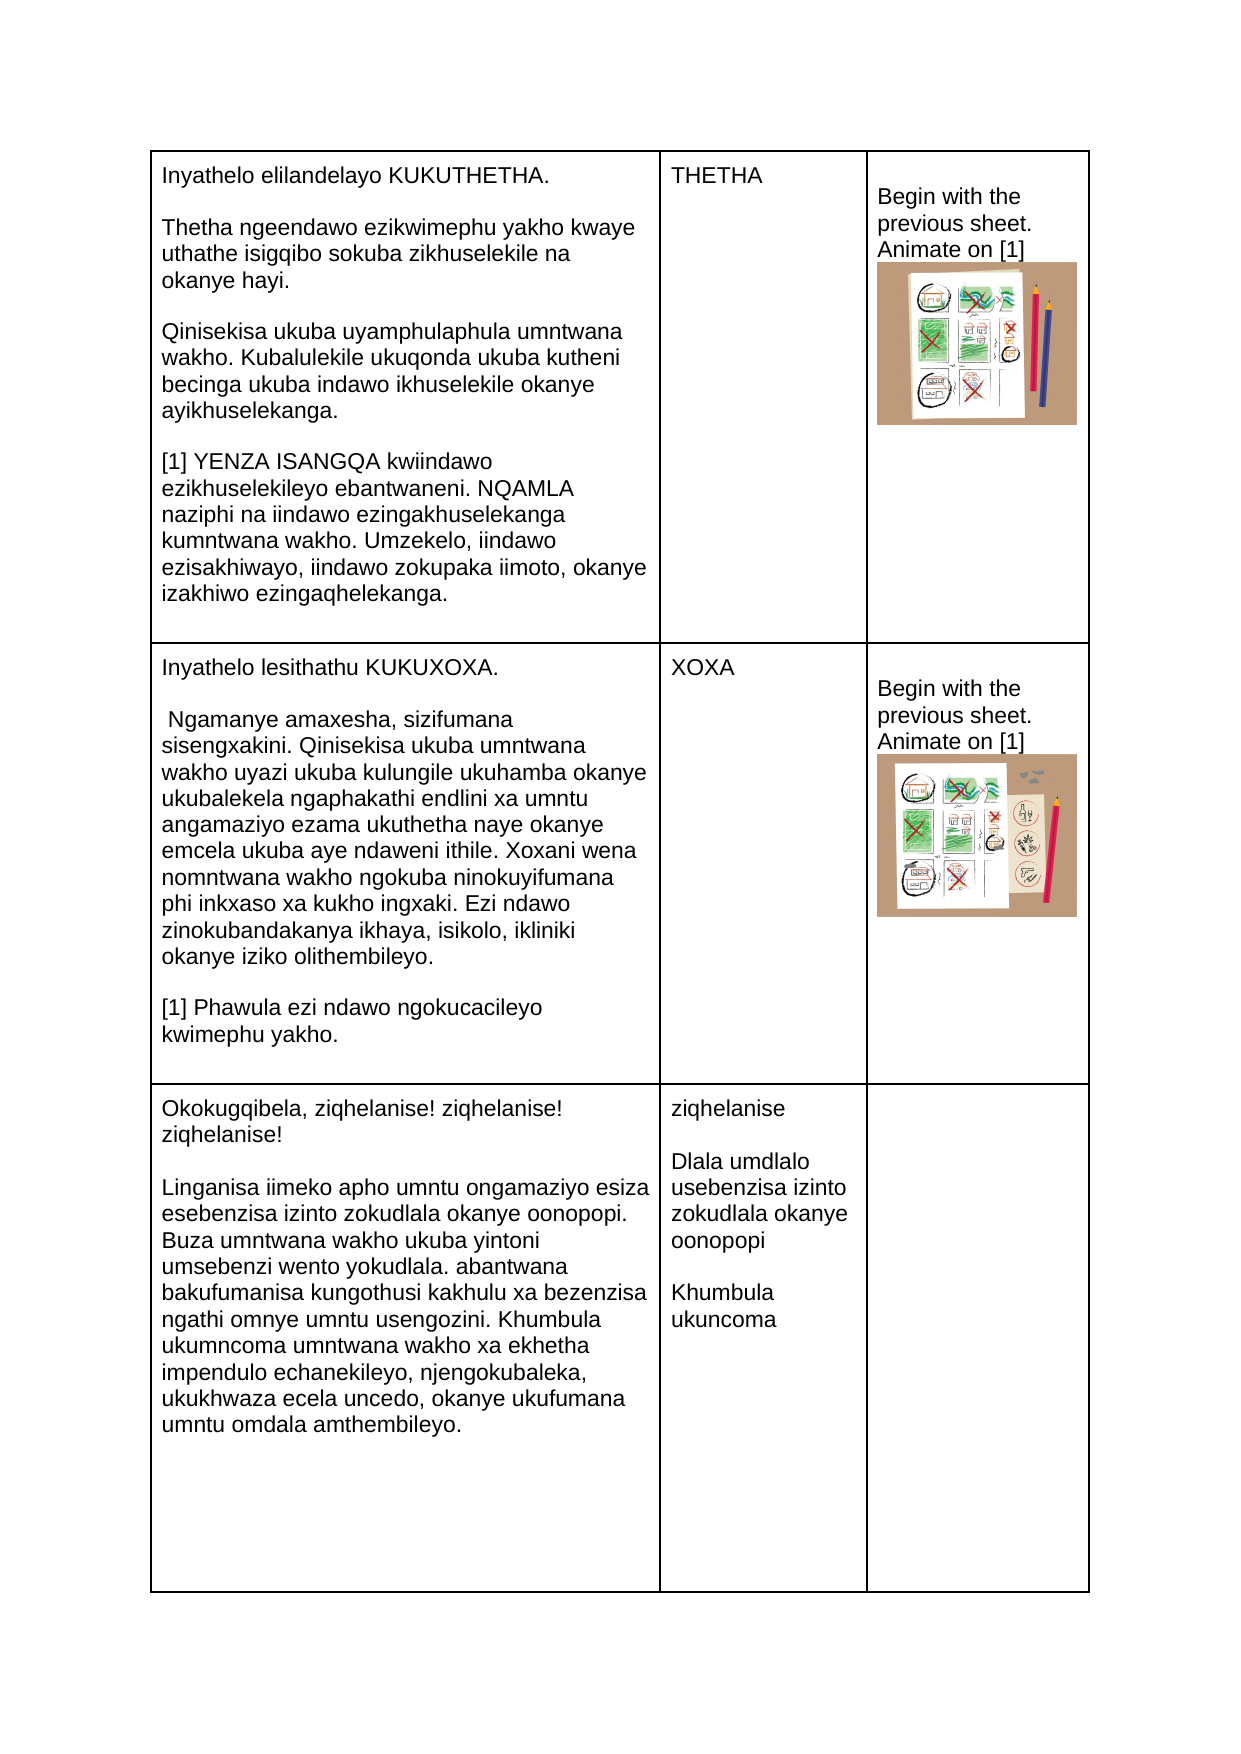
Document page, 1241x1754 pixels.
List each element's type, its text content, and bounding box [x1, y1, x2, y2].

table_cell Begin with the previous sheet. Animate on [1] [868, 644, 1088, 1082]
table_cell Inyathelo lesithathu KUKUXOXA. Ngamanye amaxesha, sizifumana sisengxakini. Qinisekisa ukuba umntwana wakho uyazi ukuba kulungile ukuhamba okanye ukubalekela ngaphakathi endlini xa umntu angamaziyo ezama ukuthetha naye okanye emcela ukuba aye ndaweni ithile. Xoxani wena nomntwana wakho ngokuba ninokuyifumana phi inkxaso xa kukho ingxaki. Ezi ndawo zinokubandakanya ikhaya, isikolo, ikliniki okanye iziko olithembileyo. [1] Phawula ezi ndawo ngokucacileyo kwimephu yakho. [152, 644, 659, 1082]
picture [877, 262, 1077, 425]
picture [877, 754, 1077, 917]
table_cell ziqhelanise Dlala umdlalo usebenzisa izinto zokudlala okanye oonopopi Khumbula ukuncoma [661, 1085, 866, 1591]
table_cell XOXA [661, 644, 866, 1082]
table_cell THETHA [661, 152, 866, 642]
table_cell Begin with the previous sheet. Animate on [1] [868, 152, 1088, 642]
table_cell [868, 1085, 1088, 1591]
